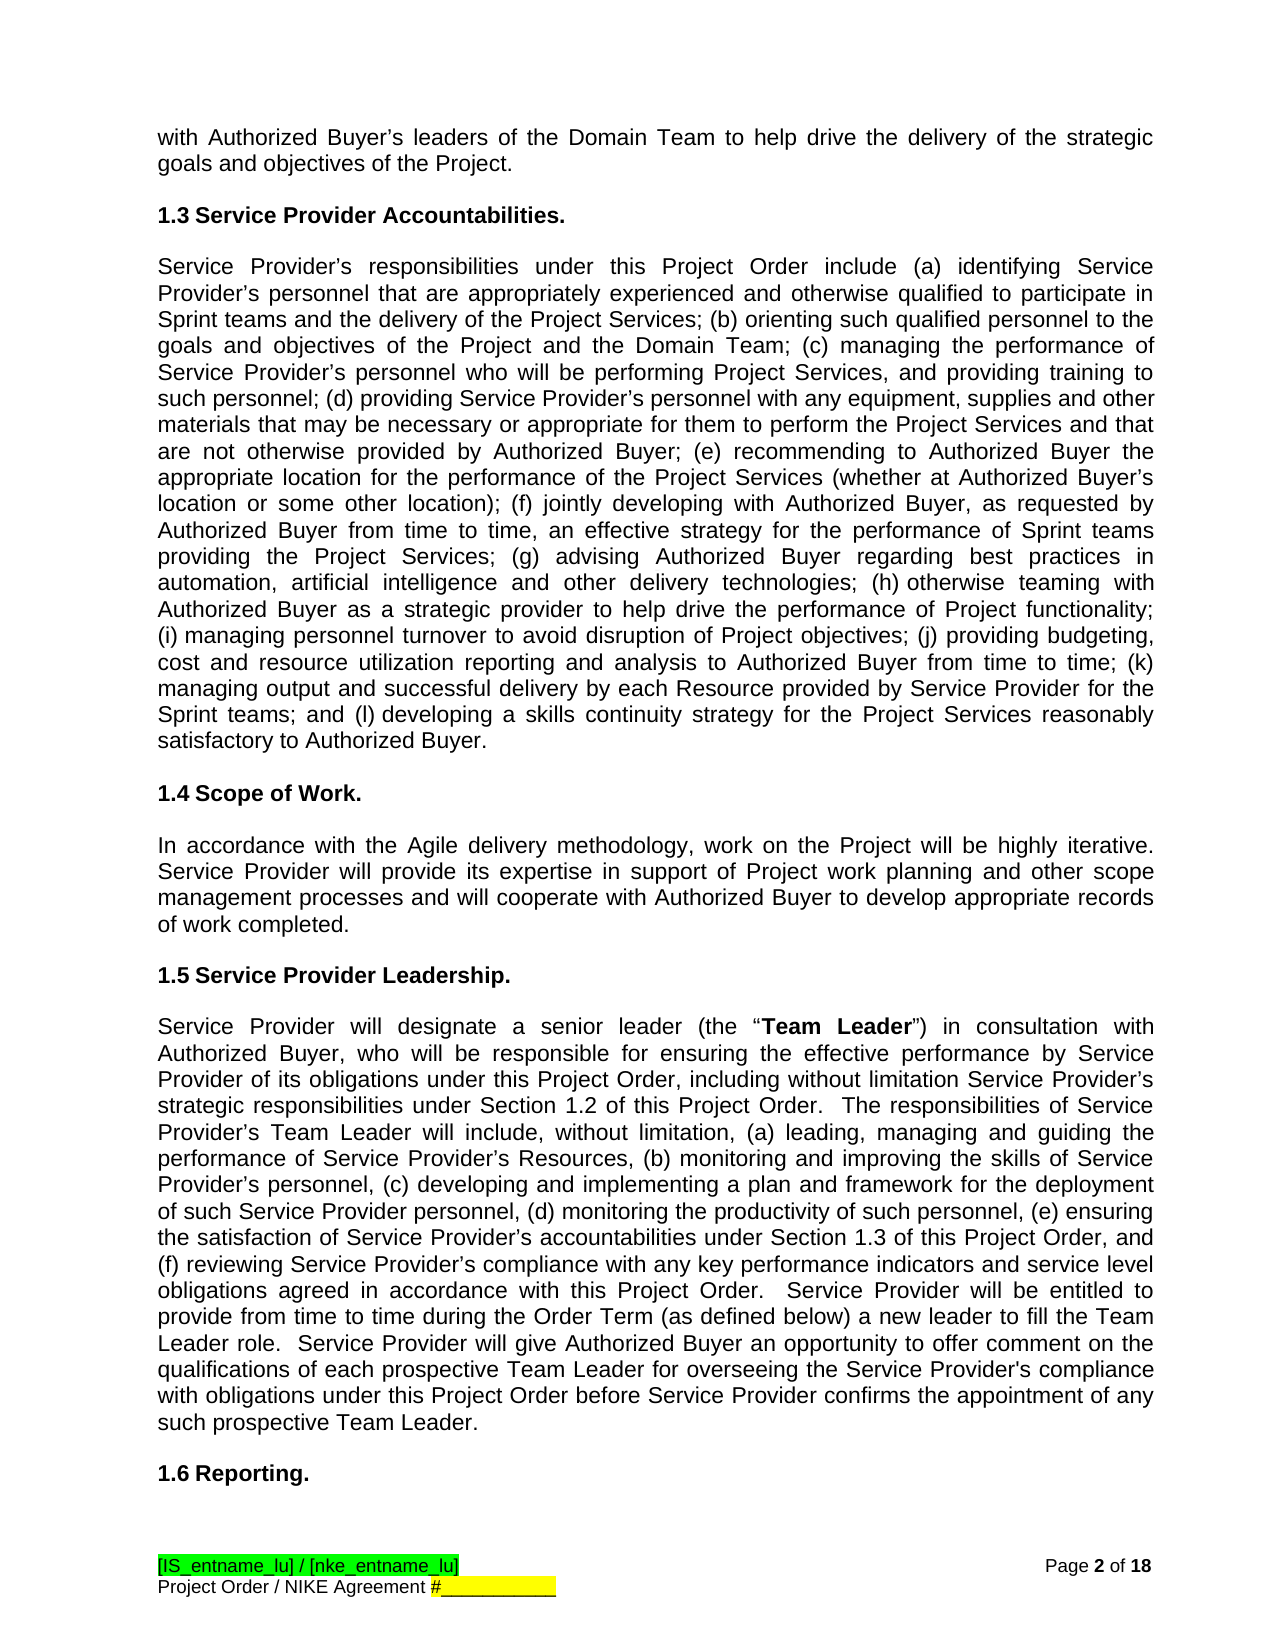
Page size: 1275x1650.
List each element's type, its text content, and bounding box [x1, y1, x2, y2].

subtitle Service Provider Accountabilities. [157, 202, 1155, 228]
subtitle Scope of Work. [157, 780, 1155, 807]
subtitle Reporting. [157, 1460, 1155, 1486]
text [157, 124, 1155, 177]
text In accordance with the Agile delivery methodology, work on the Project will be highly iterative. Service Provider will provide its expertise in support of Project work planning and other scope management processes and will cooperate with Authorized Buyer to develop appropriate records of work completed. [157, 832, 1155, 937]
text Service Provider will designate a senior leader (the “Team Leader”) in consultation with Authorized Buyer, who will be responsible for ensuring the effective performance by Service Provider of its obligations under this Project Order, including without limitation Service Provider’s strategic responsibilities under Section 1.2 of this Project Order. The responsibilities of Service Provider’s Team Leader will include, without limitation, (a) leading, managing and guiding the performance of Service Provider’s Resources, (b) monitoring and improving the skills of Service Provider’s personnel, (c) developing and implementing a plan and framework for the deployment of such Service Provider personnel, (d) monitoring the productivity of such personnel, (e) ensuring the satisfaction of Service Provider’s accountabilities under Section 1.3 of this Project Order, and (f) reviewing Service Provider’s compliance with any key performance indicators and service level obligations agreed in accordance with this Project Order. Service Provider will be entitled to provide from time to time during the Order Term (as defined below) a new leader to fill the Team Leader role. Service Provider will give Authorized Buyer an opportunity to offer comment on the qualifications of each prospective Team Leader for overseeing the Service Provider's compliance with obligations under this Project Order before Service Provider confirms the appointment of any such prospective Team Leader. [157, 1013, 1155, 1435]
subtitle Service Provider Leadership. [157, 962, 1155, 988]
text Service Provider’s responsibilities under this Project Order include (a) identifying Service Provider’s personnel that are appropriately experienced and otherwise qualified to participate in Sprint teams and the delivery of the Project Services; (b) orienting such qualified personnel to the goals and objectives of the Project and the Domain Team; (c) managing the performance of Service Provider’s personnel who will be performing Project Services, and providing training to such personnel; (d) providing Service Provider’s personnel with any equipment, supplies and other materials that may be necessary or appropriate for them to perform the Project Services and that are not otherwise provided by Authorized Buyer; (e) recommending to Authorized Buyer the appropriate location for the performance of the Project Services (whether at Authorized Buyer’s location or some other location); (f) jointly developing with Authorized Buyer, as requested by Authorized Buyer from time to time, an effective strategy for the performance of Sprint teams providing the Project Services; (g) advising Authorized Buyer regarding best practices in automation, artificial intelligence and other delivery technologies; (h) otherwise teaming with Authorized Buyer as a strategic provider to help drive the performance of Project functionality; (i) managing personnel turnover to avoid disruption of Project objectives; (j) providing budgeting, cost and resource utilization reporting and analysis to Authorized Buyer from time to time; (k) managing output and successful delivery by each Resource provided by Service Provider for the Sprint teams; and (l) developing a skills continuity strategy for the Project Services reasonably satisfactory to Authorized Buyer. [157, 253, 1155, 754]
